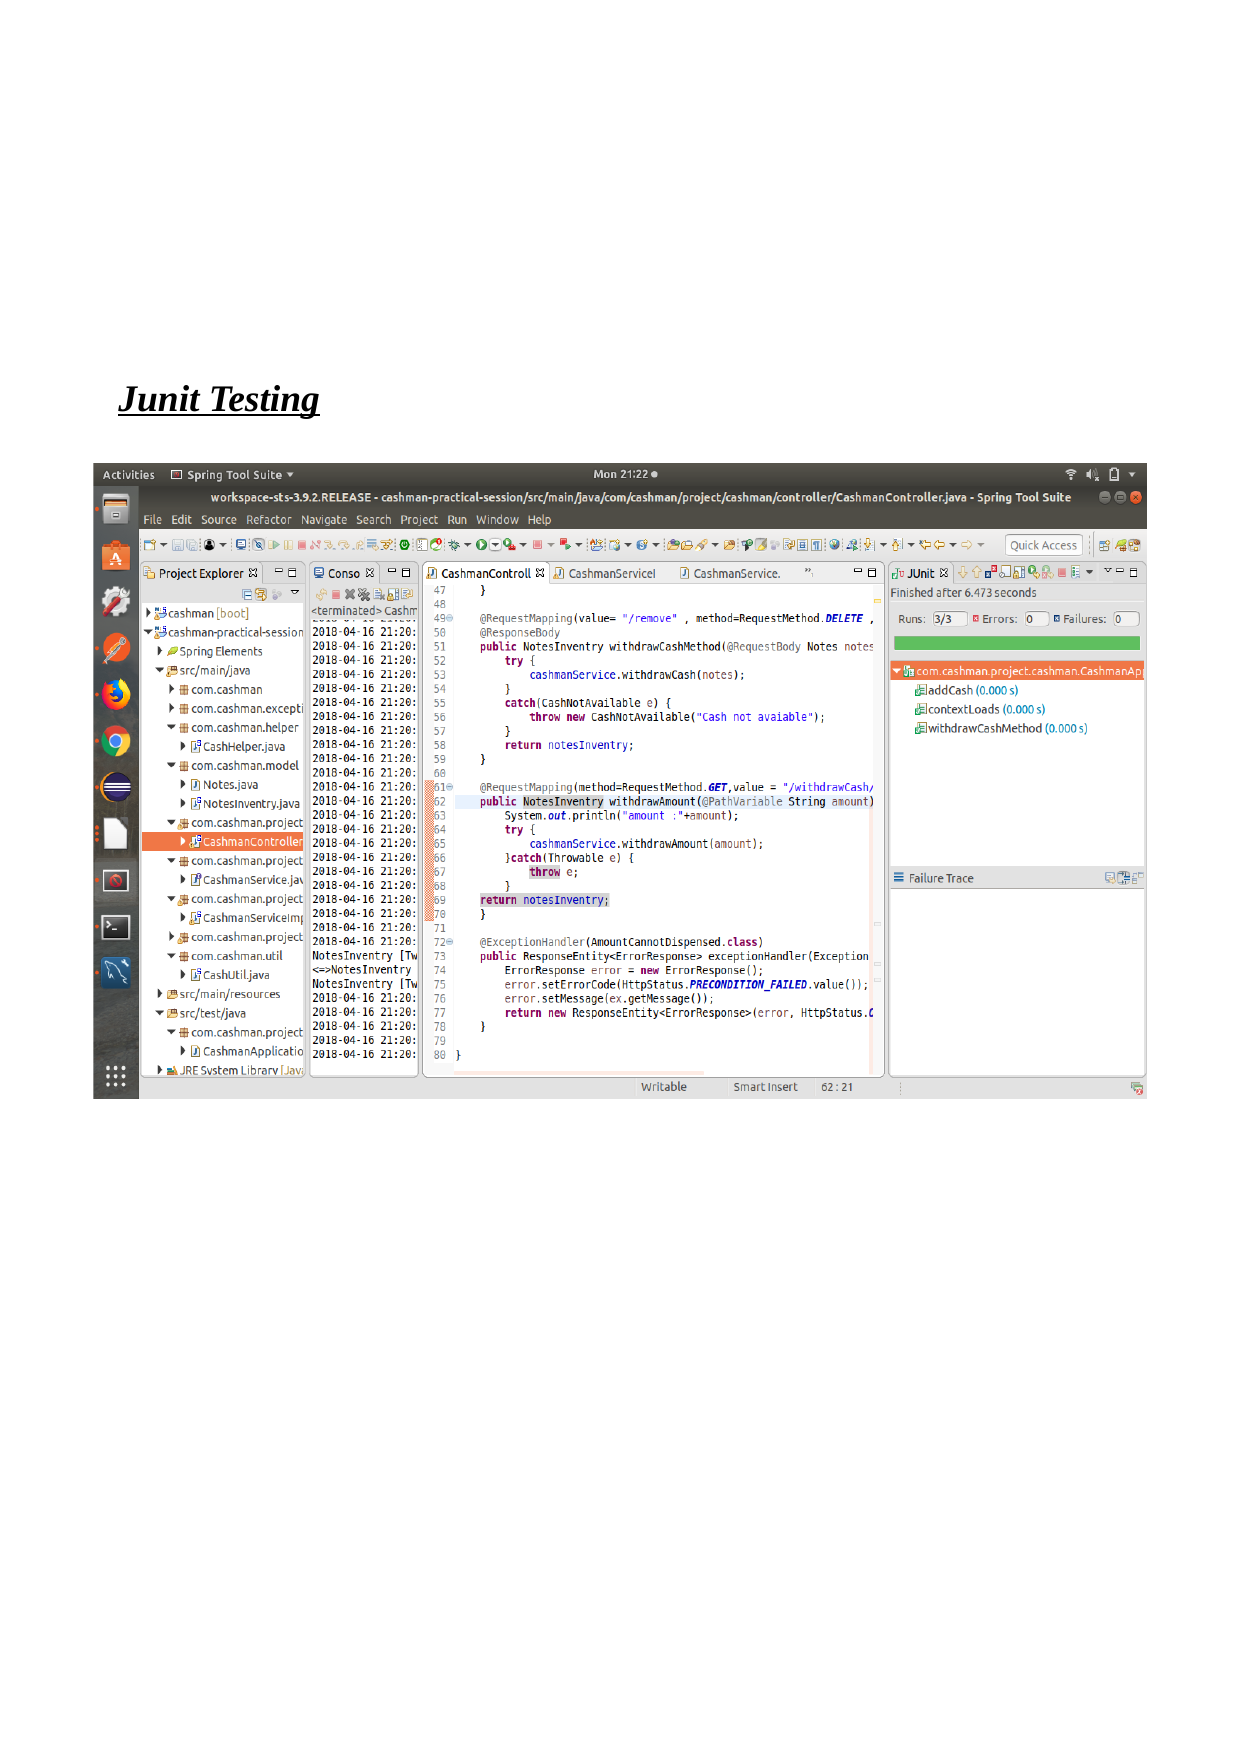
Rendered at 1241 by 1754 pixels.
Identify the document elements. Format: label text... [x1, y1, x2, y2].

picture [93, 463, 1147, 1099]
text Junit Testing [118, 377, 1122, 420]
